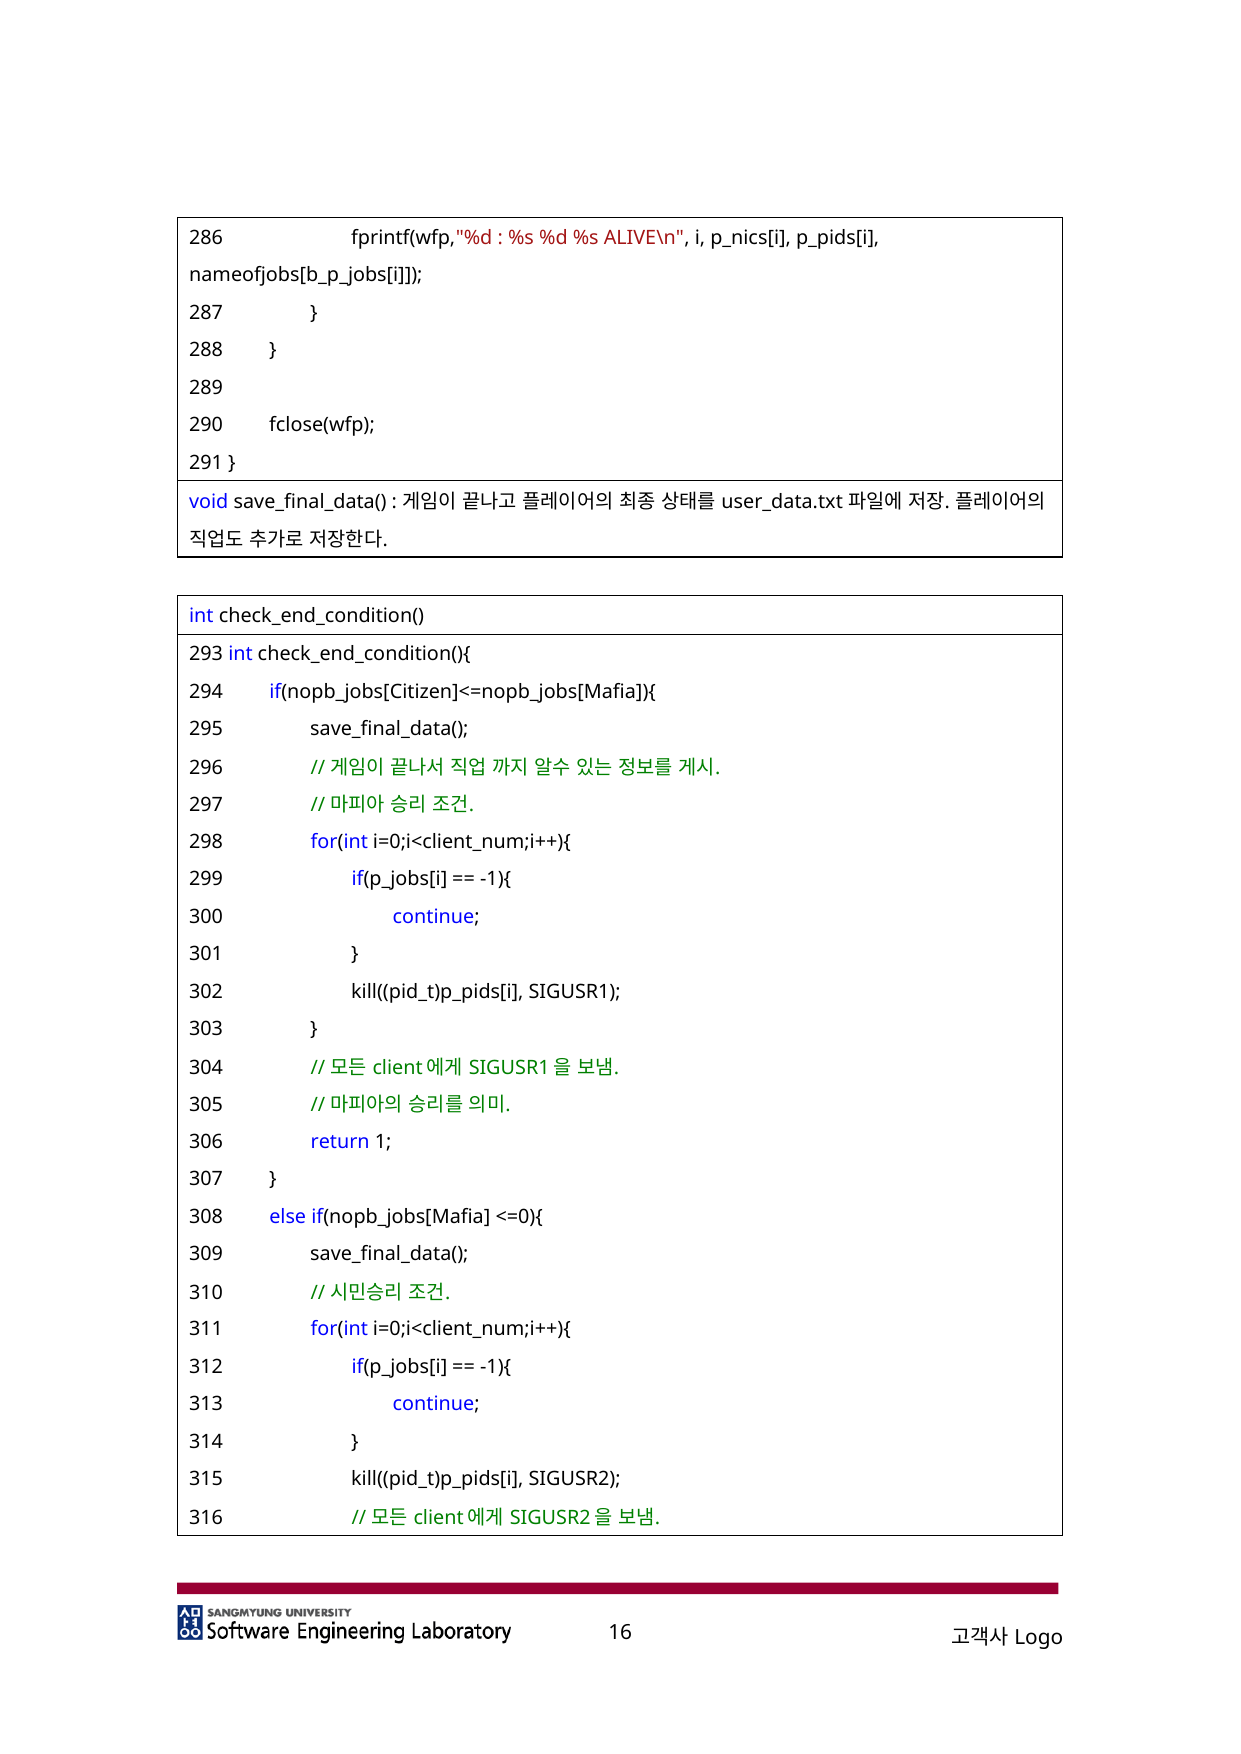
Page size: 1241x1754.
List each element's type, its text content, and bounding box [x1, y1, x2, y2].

table_cell void save_final_data() : 게임이 끝나고 플레이어의 최종 상태를 user_data.txt 파일에 저장. 플레이어의 직업도 추가로 저장한다. [178, 481, 1062, 556]
table_header int check_end_condition() [178, 596, 1062, 633]
picture [177, 1605, 515, 1645]
